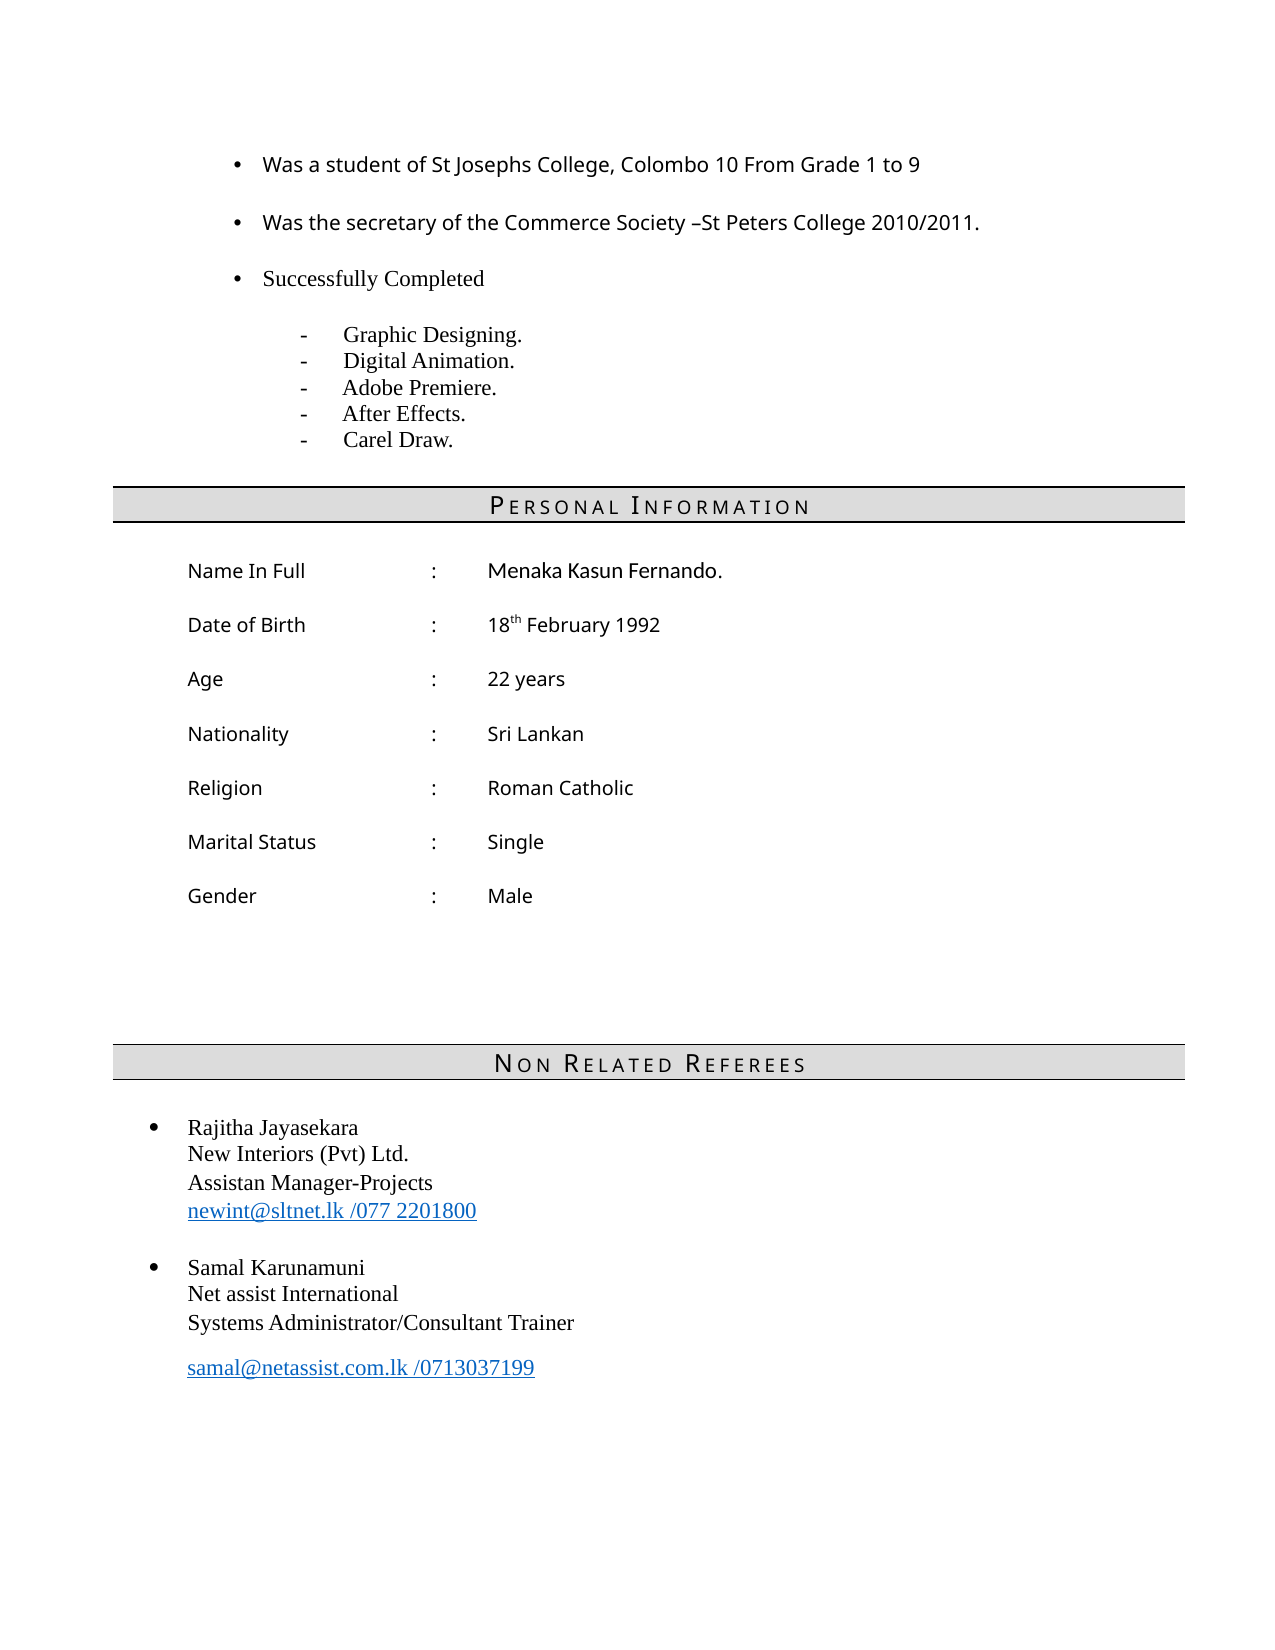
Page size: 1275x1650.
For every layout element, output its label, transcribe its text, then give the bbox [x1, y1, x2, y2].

list Was a student of St Josephs College, Colombo 10 From Grade 1 to 9 [233, 150, 1162, 178]
table_header N O N R E L A T E D R E F E R E E S [113, 1045, 1185, 1079]
list Adobe Premiere. [300, 373, 1162, 400]
list Carel Draw. [300, 426, 1162, 453]
list Assistan Manager-Projects [187, 1169, 1162, 1195]
text Name In Full : Menaka Kasun Fernando. [187, 556, 1162, 584]
list newint@sltnet.lk /077 2201800 [187, 1197, 1162, 1224]
list Graphic Designing. [300, 321, 1162, 347]
text Nationality : Sri Lankan [187, 720, 1162, 747]
list After Effects. [300, 400, 1162, 426]
list Successfully Completed [233, 265, 1162, 292]
list Was the secretary of the Commerce Society –St Peters College 2010/2011. [233, 208, 1162, 236]
list Digital Animation. [300, 347, 1162, 373]
list New Interiors (Pvt) Ltd. [187, 1140, 1162, 1167]
text Gender : Male [187, 882, 1162, 909]
table_header P E R S O N A L I N F O R M A T I O N [113, 488, 1185, 521]
list Samal Karunamuni [150, 1254, 1162, 1281]
text samal@netassist.com.lk /0713037199 [112, 1354, 1162, 1380]
list Rajitha Jayasekara [150, 1114, 1162, 1140]
text Age : 22 years [187, 665, 1162, 692]
list Systems Administrator/Consultant Trainer [187, 1309, 1162, 1335]
text Religion : Roman Catholic [187, 774, 1162, 801]
text Marital Status : Single [187, 828, 1162, 855]
list Net assist International [187, 1281, 1162, 1307]
text Date of Birth : 18th February 1992 [187, 611, 1162, 638]
